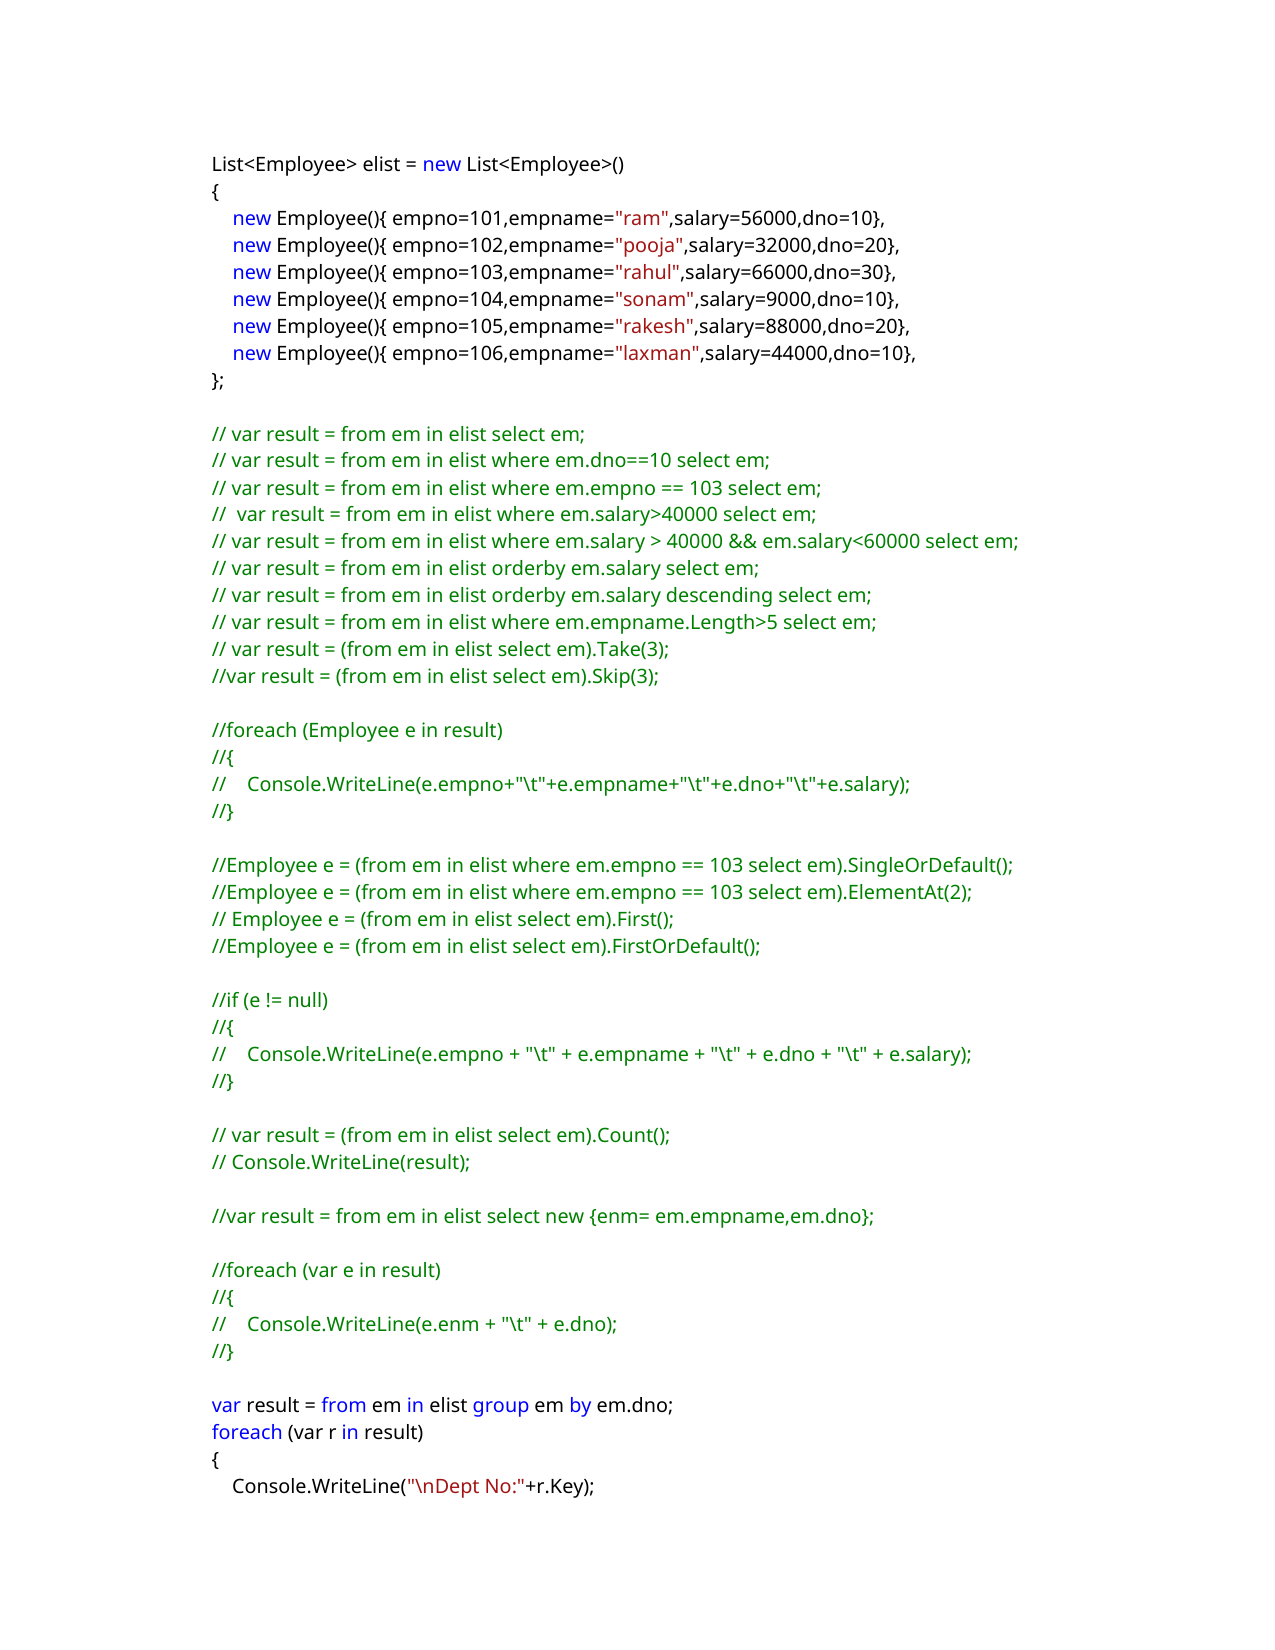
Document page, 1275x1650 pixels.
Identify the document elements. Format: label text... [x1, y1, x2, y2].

text new Employee(){ empno=104,empname="sonam",salary=9000,dno=10}, [150, 285, 1125, 312]
text // var result = from em in elist orderby em.salary select em; [150, 555, 1125, 582]
text new Employee(){ empno=105,empname="rakesh",salary=88000,dno=20}, [150, 312, 1125, 339]
text //if (e != null) [150, 986, 1125, 1013]
text //Employee e = (from em in elist where em.empno == 103 select em).ElementAt(2); [150, 878, 1125, 905]
text // var result = from em in elist where em.dno==10 select em; [150, 447, 1125, 474]
text var result = from em in elist group em by em.dno; [150, 1391, 1125, 1418]
text List<Employee> elist = new List<Employee>() [150, 150, 1125, 177]
text //{ [150, 1013, 1125, 1040]
text // var result = from em in elist where em.salary > 40000 && em.salary<60000 select em; [150, 528, 1125, 555]
text // var result = from em in elist where em.empno == 103 select em; [150, 474, 1125, 501]
text { [150, 1445, 1125, 1472]
text // Console.WriteLine(e.empno+"\t"+e.empname+"\t"+e.dno+"\t"+e.salary); [150, 771, 1125, 797]
text //} [150, 797, 1125, 824]
text // Employee e = (from em in elist select em).First(); [150, 905, 1125, 932]
text foreach (var r in result) [150, 1418, 1125, 1445]
text new Employee(){ empno=103,empname="rahul",salary=66000,dno=30}, [150, 258, 1125, 285]
text }; [150, 366, 1125, 393]
text //Employee e = (from em in elist select em).FirstOrDefault(); [150, 932, 1125, 959]
text Console.WriteLine("\nDept No:"+r.Key); [150, 1472, 1125, 1499]
text //{ [150, 1283, 1125, 1310]
text //foreach (var e in result) [150, 1256, 1125, 1283]
text new Employee(){ empno=102,empname="pooja",salary=32000,dno=20}, [150, 231, 1125, 258]
text new Employee(){ empno=101,empname="ram",salary=56000,dno=10}, [150, 204, 1125, 231]
text // var result = (from em in elist select em).Count(); [150, 1121, 1125, 1148]
text //var result = (from em in elist select em).Skip(3); [150, 663, 1125, 689]
text new Employee(){ empno=106,empname="laxman",salary=44000,dno=10}, [150, 339, 1125, 366]
text //var result = from em in elist select new {enm= em.empname,em.dno}; [150, 1202, 1125, 1229]
text // var result = from em in elist where em.empname.Length>5 select em; [150, 609, 1125, 636]
text // Console.WriteLine(result); [150, 1148, 1125, 1175]
text // var result = from em in elist select em; [150, 420, 1125, 447]
text //{ [150, 743, 1125, 771]
text //foreach (Employee e in result) [150, 717, 1125, 743]
text //Employee e = (from em in elist where em.empno == 103 select em).SingleOrDefault(); [150, 851, 1125, 878]
text //} [150, 1337, 1125, 1364]
text // Console.WriteLine(e.enm + "\t" + e.dno); [150, 1310, 1125, 1337]
text // Console.WriteLine(e.empno + "\t" + e.empname + "\t" + e.dno + "\t" + e.salary); [150, 1040, 1125, 1067]
text //} [150, 1067, 1125, 1094]
text // var result = from em in elist orderby em.salary descending select em; [150, 582, 1125, 609]
text // var result = (from em in elist select em).Take(3); [150, 636, 1125, 663]
text // var result = from em in elist where em.salary>40000 select em; [150, 501, 1125, 528]
text { [150, 177, 1125, 204]
